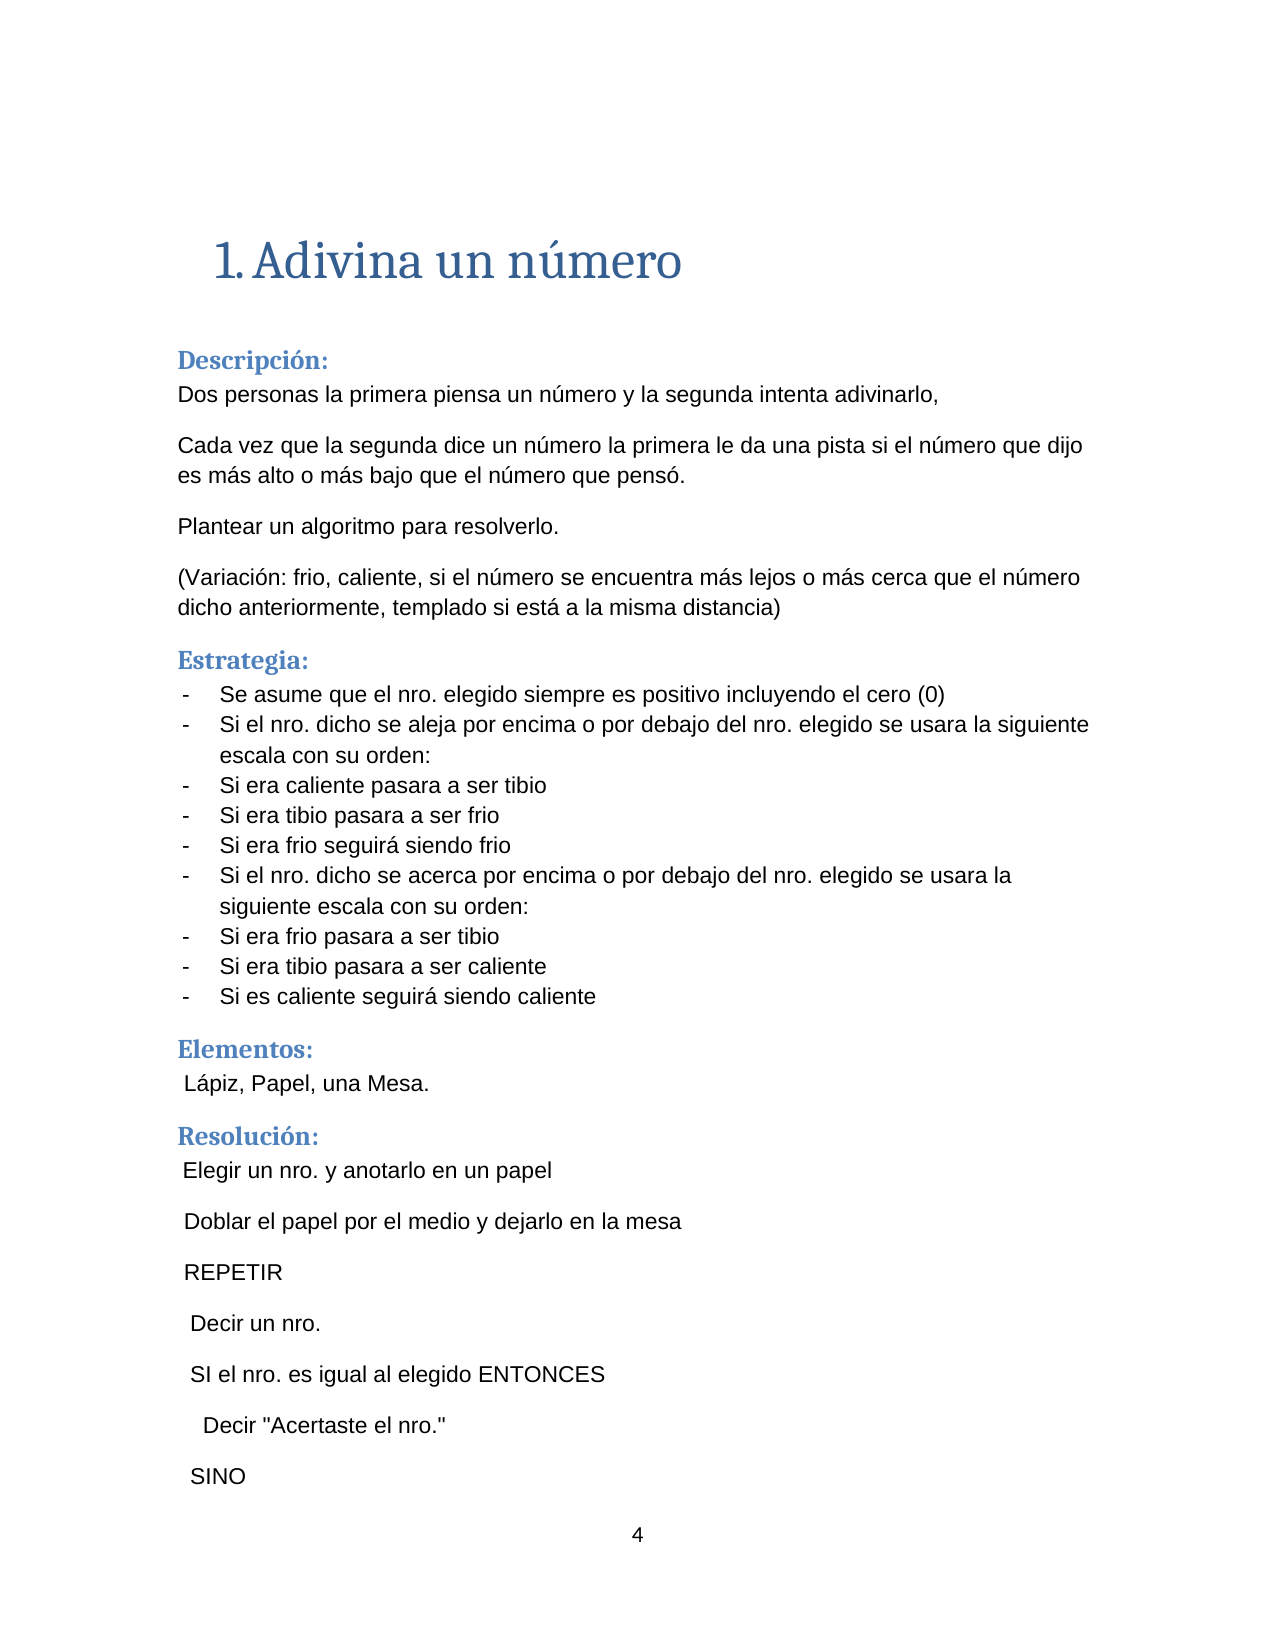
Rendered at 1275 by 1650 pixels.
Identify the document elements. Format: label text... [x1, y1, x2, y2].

list Si el nro. dicho se acerca por encima o por debajo del nro. elegido se usara la siguiente escala con su orden: [182, 862, 1098, 919]
text Doblar el papel por el medio y dejarlo en la mesa [177, 1208, 1098, 1234]
text SI el nro. es igual al elegido ENTONCES [177, 1361, 1098, 1388]
text Elegir un nro. y anotarlo en un papel [177, 1157, 1098, 1183]
list Si era caliente pasara a ser tibio [182, 772, 1098, 798]
list Si el nro. dicho se aleja por encima o por debajo del nro. elegido se usara la siguiente escala con su orden: [182, 711, 1098, 768]
text Decir un nro. [177, 1310, 1098, 1337]
text (Variación: frio, caliente, si el número se encuentra más lejos o más cerca que el número dicho anteriormente, templado si está a la misma distancia) [177, 564, 1098, 621]
subtitle Descripción: [177, 345, 1098, 376]
text Plantear un algoritmo para resolverlo. [177, 513, 1098, 539]
text Cada vez que la segunda dice un número la primera le da una pista si el número que dijo es más alto o más bajo que el número que pensó. [177, 432, 1098, 488]
subtitle Estrategia: [177, 645, 1098, 677]
subtitle Elementos: [177, 1034, 1098, 1065]
list Si era tibio pasara a ser caliente [182, 953, 1098, 979]
text Dos personas la primera piensa un número y la segunda intenta adivinarlo, [177, 381, 1098, 407]
list Si era tibio pasara a ser frio [182, 802, 1098, 828]
subtitle Resolución: [177, 1121, 1098, 1152]
subtitle Adivina un número [215, 230, 1098, 292]
text Lápiz, Papel, una Mesa. [177, 1070, 1098, 1096]
list Si es caliente seguirá siendo caliente [182, 983, 1098, 1009]
text REPETIR [177, 1259, 1098, 1286]
list Si era frio seguirá siendo frio [182, 832, 1098, 858]
list Se asume que el nro. elegido siempre es positivo incluyendo el cero (0) [182, 681, 1098, 707]
list Si era frio pasara a ser tibio [182, 923, 1098, 949]
text SINO [177, 1463, 1098, 1490]
text Decir "Acertaste el nro." [177, 1412, 1098, 1439]
